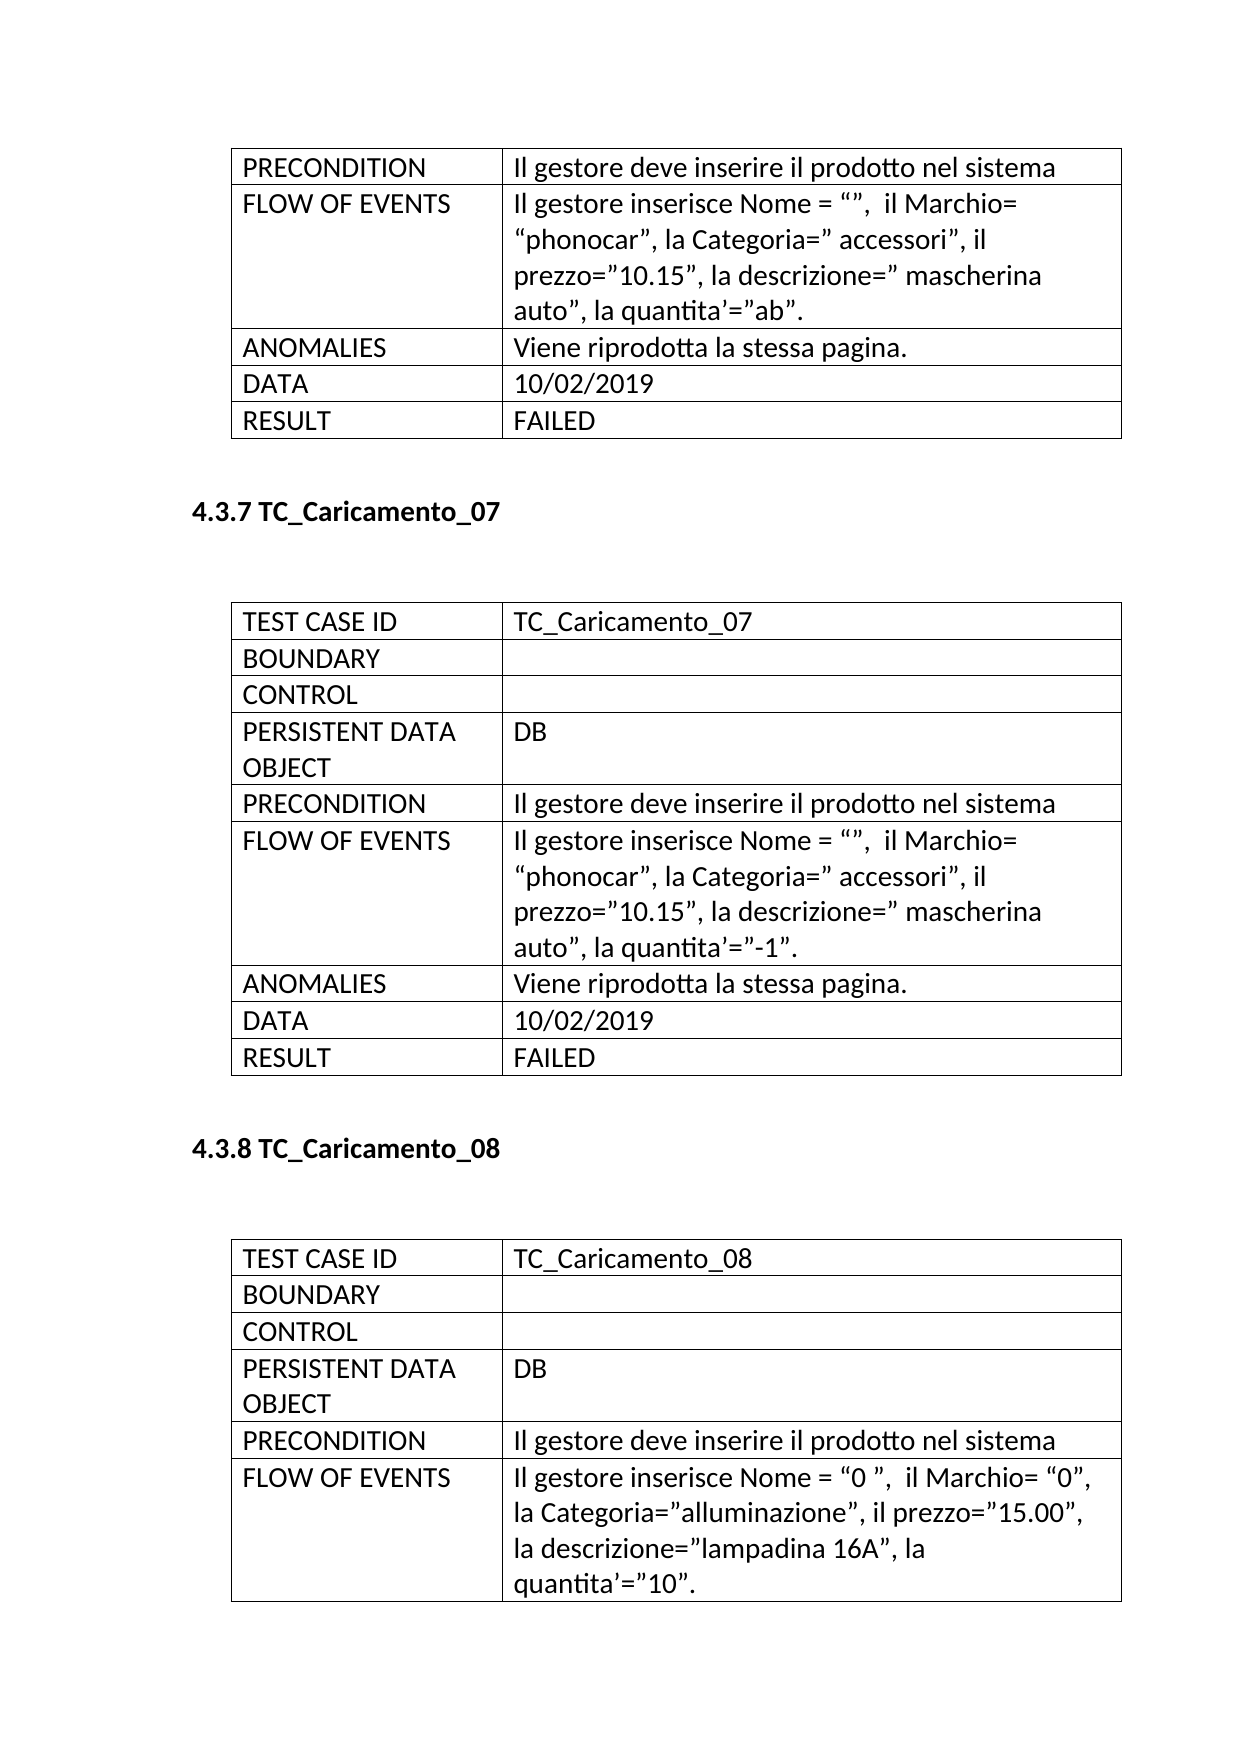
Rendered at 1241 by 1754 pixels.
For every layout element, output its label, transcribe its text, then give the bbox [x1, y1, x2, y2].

text 4.3.7 TC_Caricamento_07 [118, 493, 1122, 529]
table_cell DB [503, 1350, 1121, 1421]
table_cell PRECONDITION [232, 149, 502, 184]
table_cell CONTROL [232, 676, 502, 712]
table_cell DATA [232, 1002, 502, 1038]
table_cell 10/02/2019 [503, 1002, 1121, 1038]
text 4.3.8 TC_Caricamento_08 [118, 1130, 1122, 1166]
table_cell ANOMALIES [232, 966, 502, 1001]
table_cell Il gestore deve inserire il prodotto nel sistema [503, 149, 1121, 184]
table_cell [503, 640, 1121, 675]
table_cell CONTROL [232, 1313, 502, 1349]
table_header TEST CASE ID [232, 1240, 502, 1275]
table_cell FLOW OF EVENTS [232, 1459, 502, 1601]
table_cell BOUNDARY [232, 640, 502, 675]
table_cell PERSISTENT DATA OBJECT [232, 1350, 502, 1421]
table_cell Viene riprodotta la stessa pagina. [503, 966, 1121, 1001]
table_cell PRECONDITION [232, 785, 502, 821]
table_cell Il gestore deve inserire il prodotto nel sistema [503, 1422, 1121, 1458]
table_cell FAILED [503, 1039, 1121, 1074]
table_cell Il gestore inserisce Nome = “0 ”, il Marchio= “0”, la Categoria=”alluminazione”, il prezzo=”15.00”, la descrizione=”lampadina 16A”, la quantita’=”10”. [503, 1459, 1121, 1601]
table_cell DB [503, 713, 1121, 784]
table_cell [503, 676, 1121, 712]
table_cell RESULT [232, 1039, 502, 1074]
table_cell BOUNDARY [232, 1276, 502, 1312]
table_cell Il gestore inserisce Nome = “”, il Marchio= “phonocar”, la Categoria=” accessori”, il prezzo=”10.15”, la descrizione=” mascherina auto”, la quantita’=”-1”. [503, 822, 1121, 964]
table_header TC_Caricamento_08 [503, 1240, 1121, 1275]
table_cell RESULT [232, 402, 502, 438]
table_header TC_Caricamento_07 [503, 603, 1121, 639]
table_cell Il gestore deve inserire il prodotto nel sistema [503, 785, 1121, 821]
table_cell FLOW OF EVENTS [232, 185, 502, 328]
table_cell DATA [232, 366, 502, 401]
table_header TEST CASE ID [232, 603, 502, 639]
table_cell FAILED [503, 402, 1121, 438]
table_cell FLOW OF EVENTS [232, 822, 502, 964]
table_cell [503, 1313, 1121, 1349]
table_cell ANOMALIES [232, 329, 502, 364]
table_cell 10/02/2019 [503, 366, 1121, 401]
table_cell PERSISTENT DATA OBJECT [232, 713, 502, 784]
table_cell [503, 1276, 1121, 1312]
table_cell PRECONDITION [232, 1422, 502, 1458]
table_cell Viene riprodotta la stessa pagina. [503, 329, 1121, 364]
